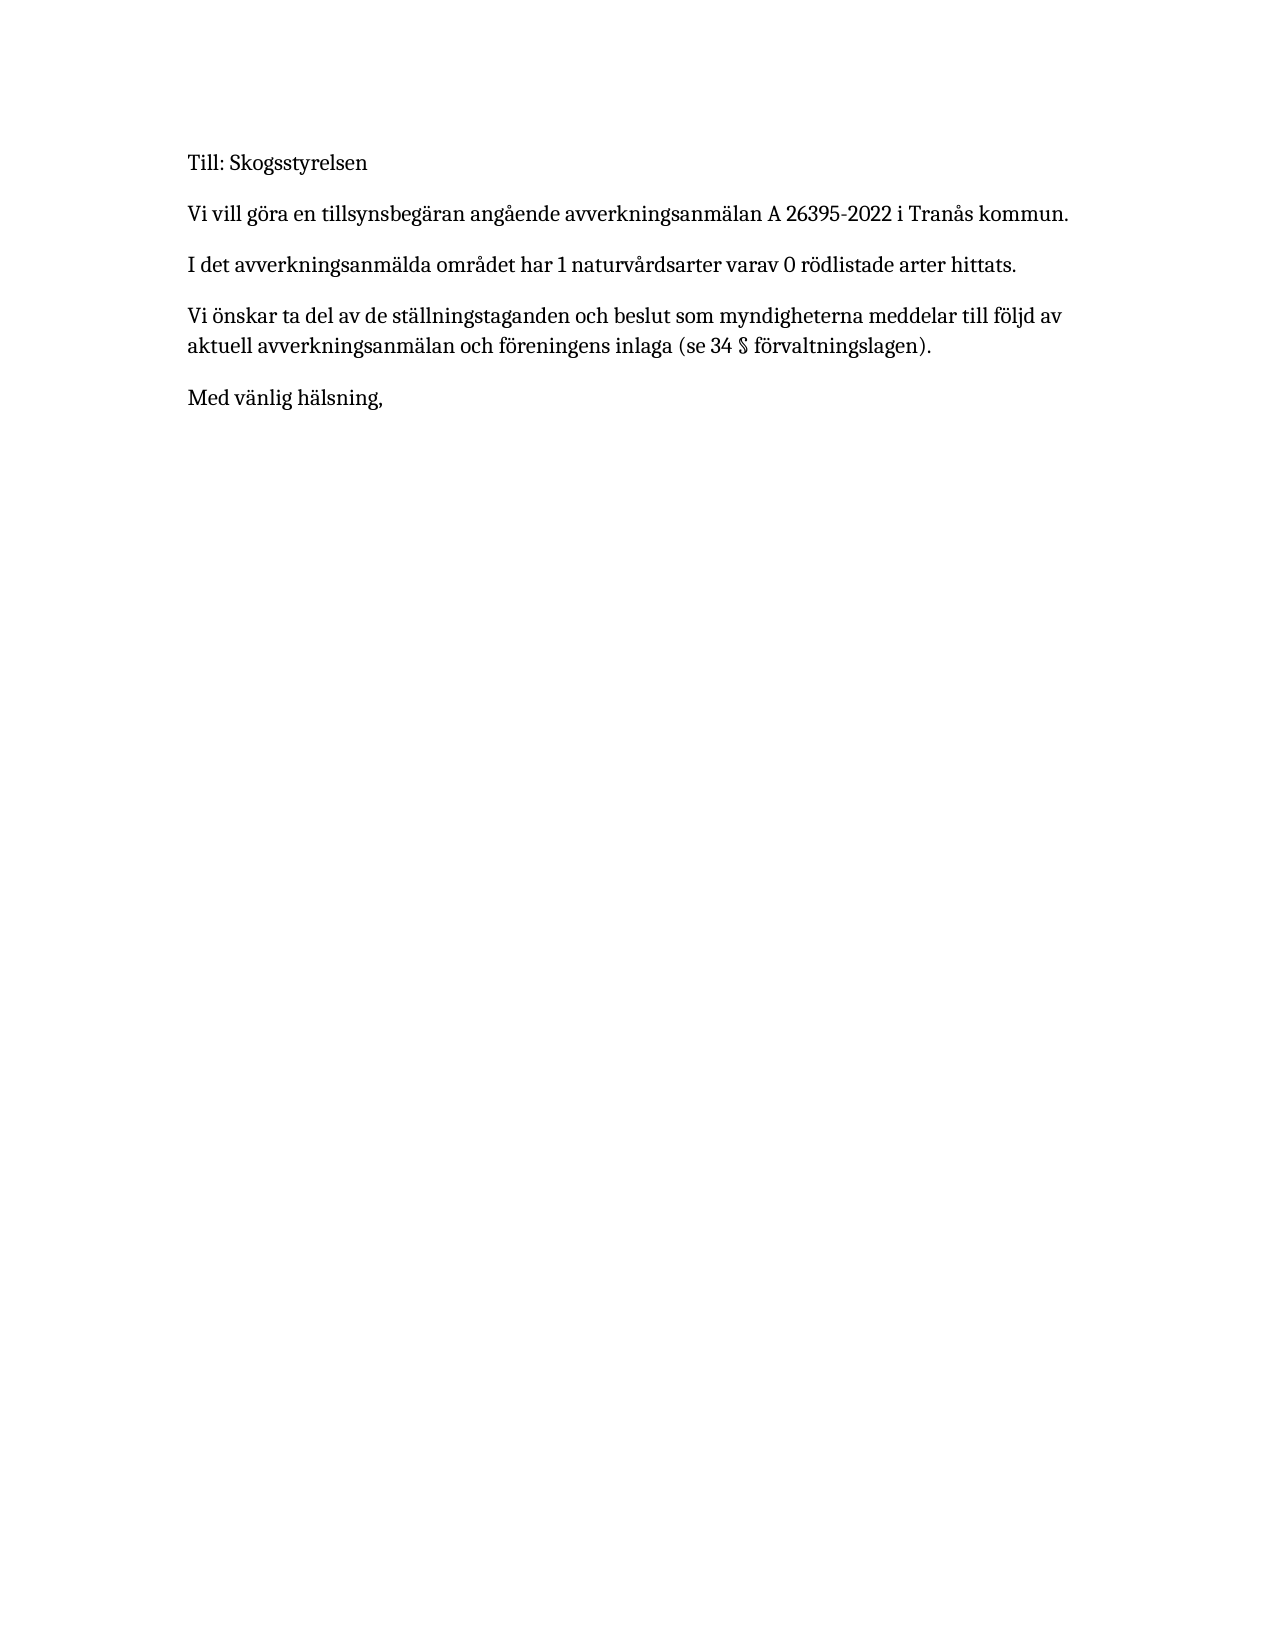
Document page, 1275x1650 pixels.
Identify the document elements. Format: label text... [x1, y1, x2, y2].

text Till: Skogsstyrelsen [187, 150, 1087, 176]
text Vi vill göra en tillsynsbegäran angående avverkningsanmälan A 26395-2022 i Tranås kommun. [187, 201, 1087, 227]
text Vi önskar ta del av de ställningstaganden och beslut som myndigheterna meddelar till följd av aktuell avverkningsanmälan och föreningens inlaga (se 34 § förvaltningslagen). [187, 303, 1087, 360]
text I det avverkningsanmälda området har 1 naturvårdsarter varav 0 rödlistade arter hittats. [187, 252, 1087, 278]
text Med vänlig hälsning, [187, 384, 1087, 441]
